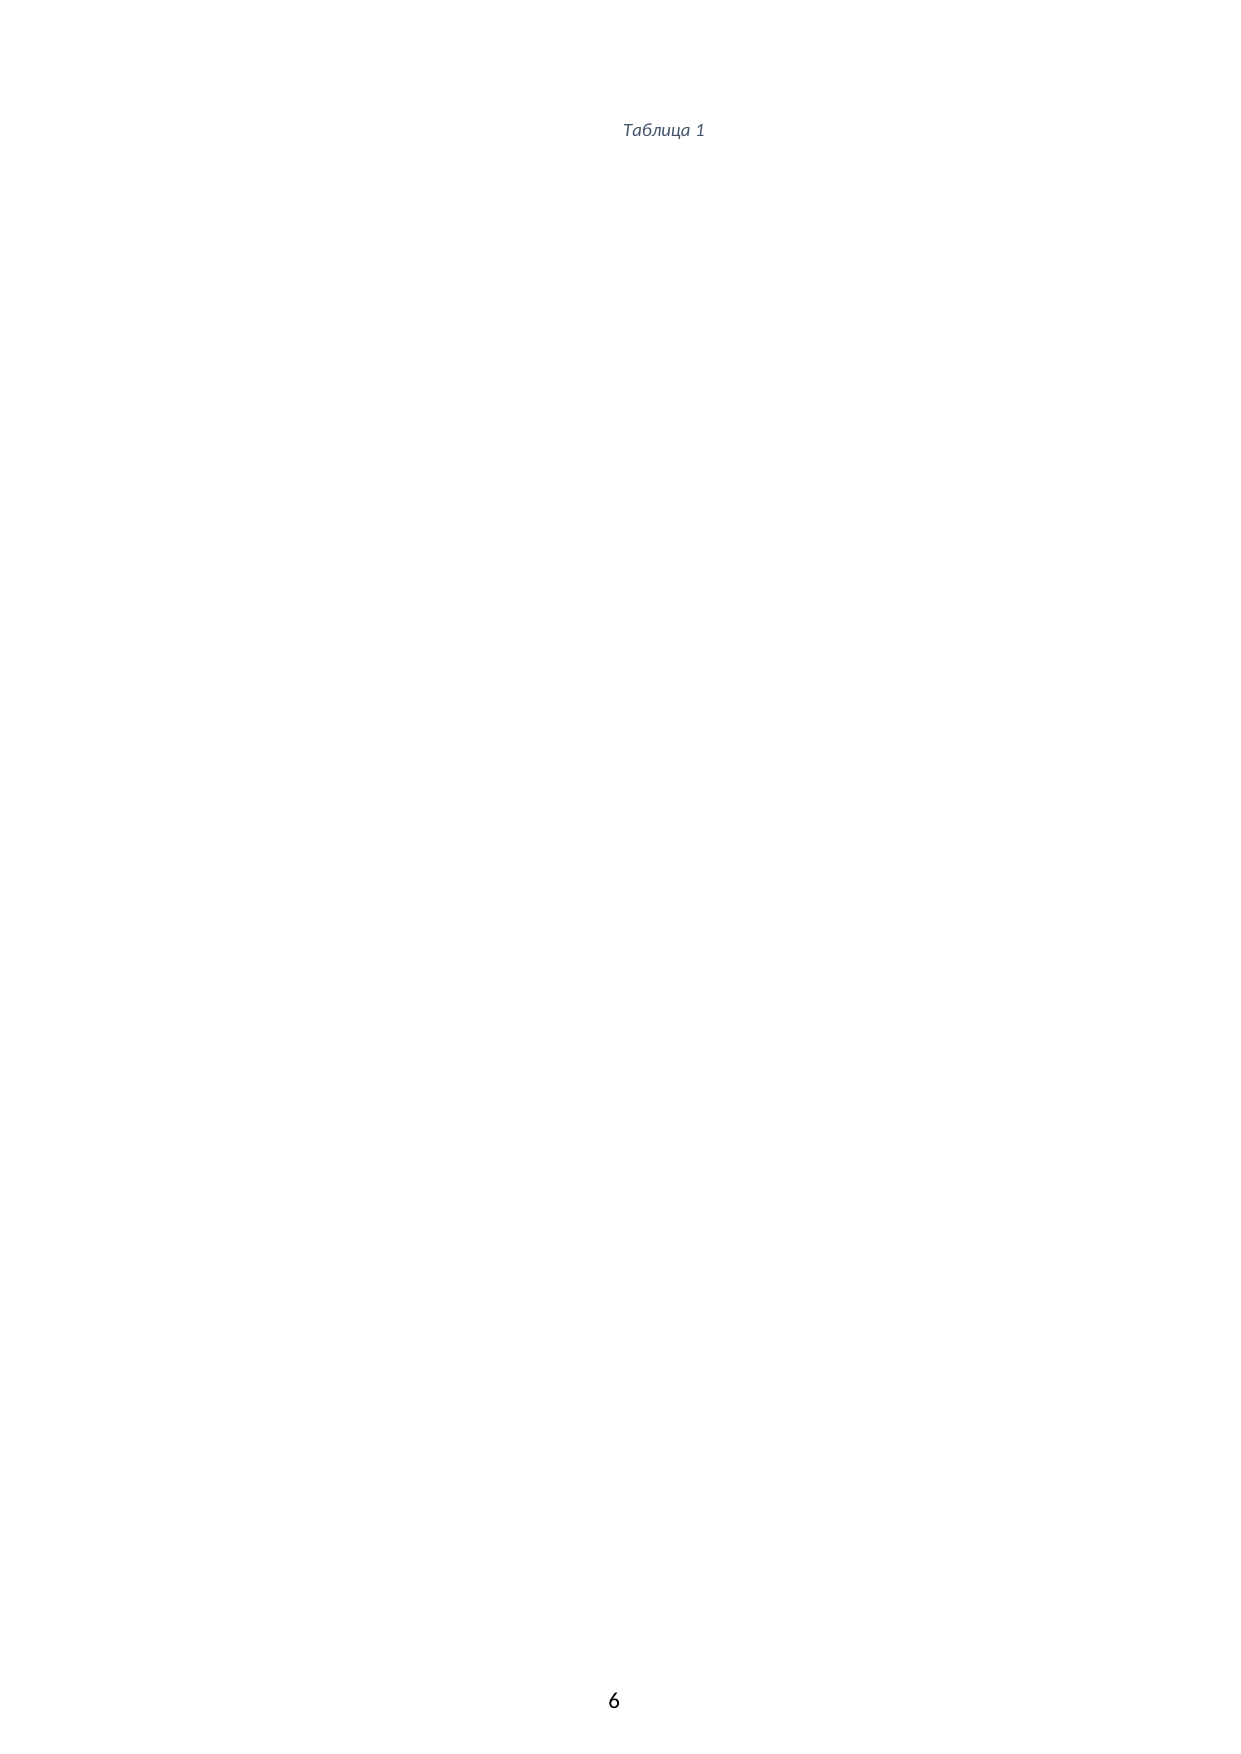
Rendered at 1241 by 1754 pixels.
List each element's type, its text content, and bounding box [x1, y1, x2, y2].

text Таблица 1 [177, 118, 1152, 141]
